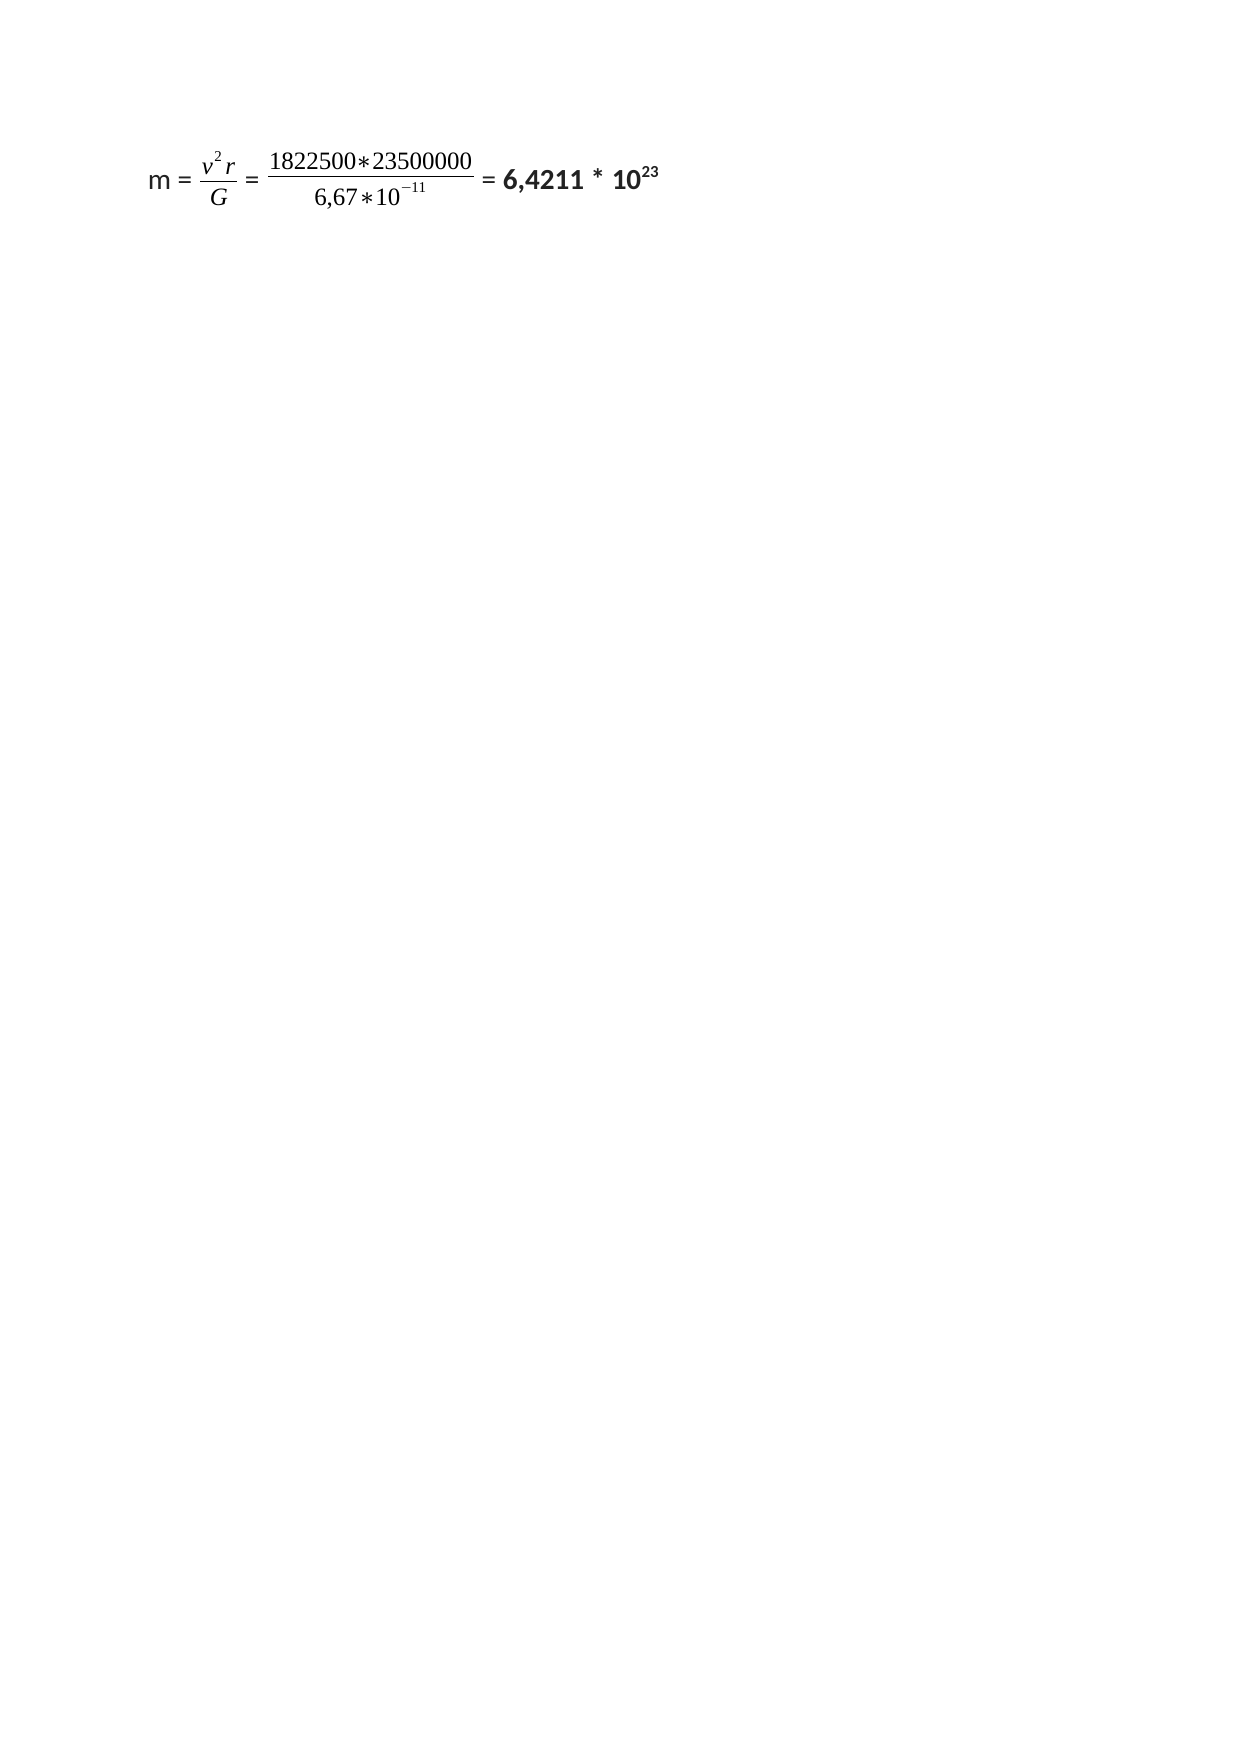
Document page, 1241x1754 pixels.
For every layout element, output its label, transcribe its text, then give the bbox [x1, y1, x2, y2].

text m = = = 6,4211 * 1023 [148, 148, 1093, 210]
